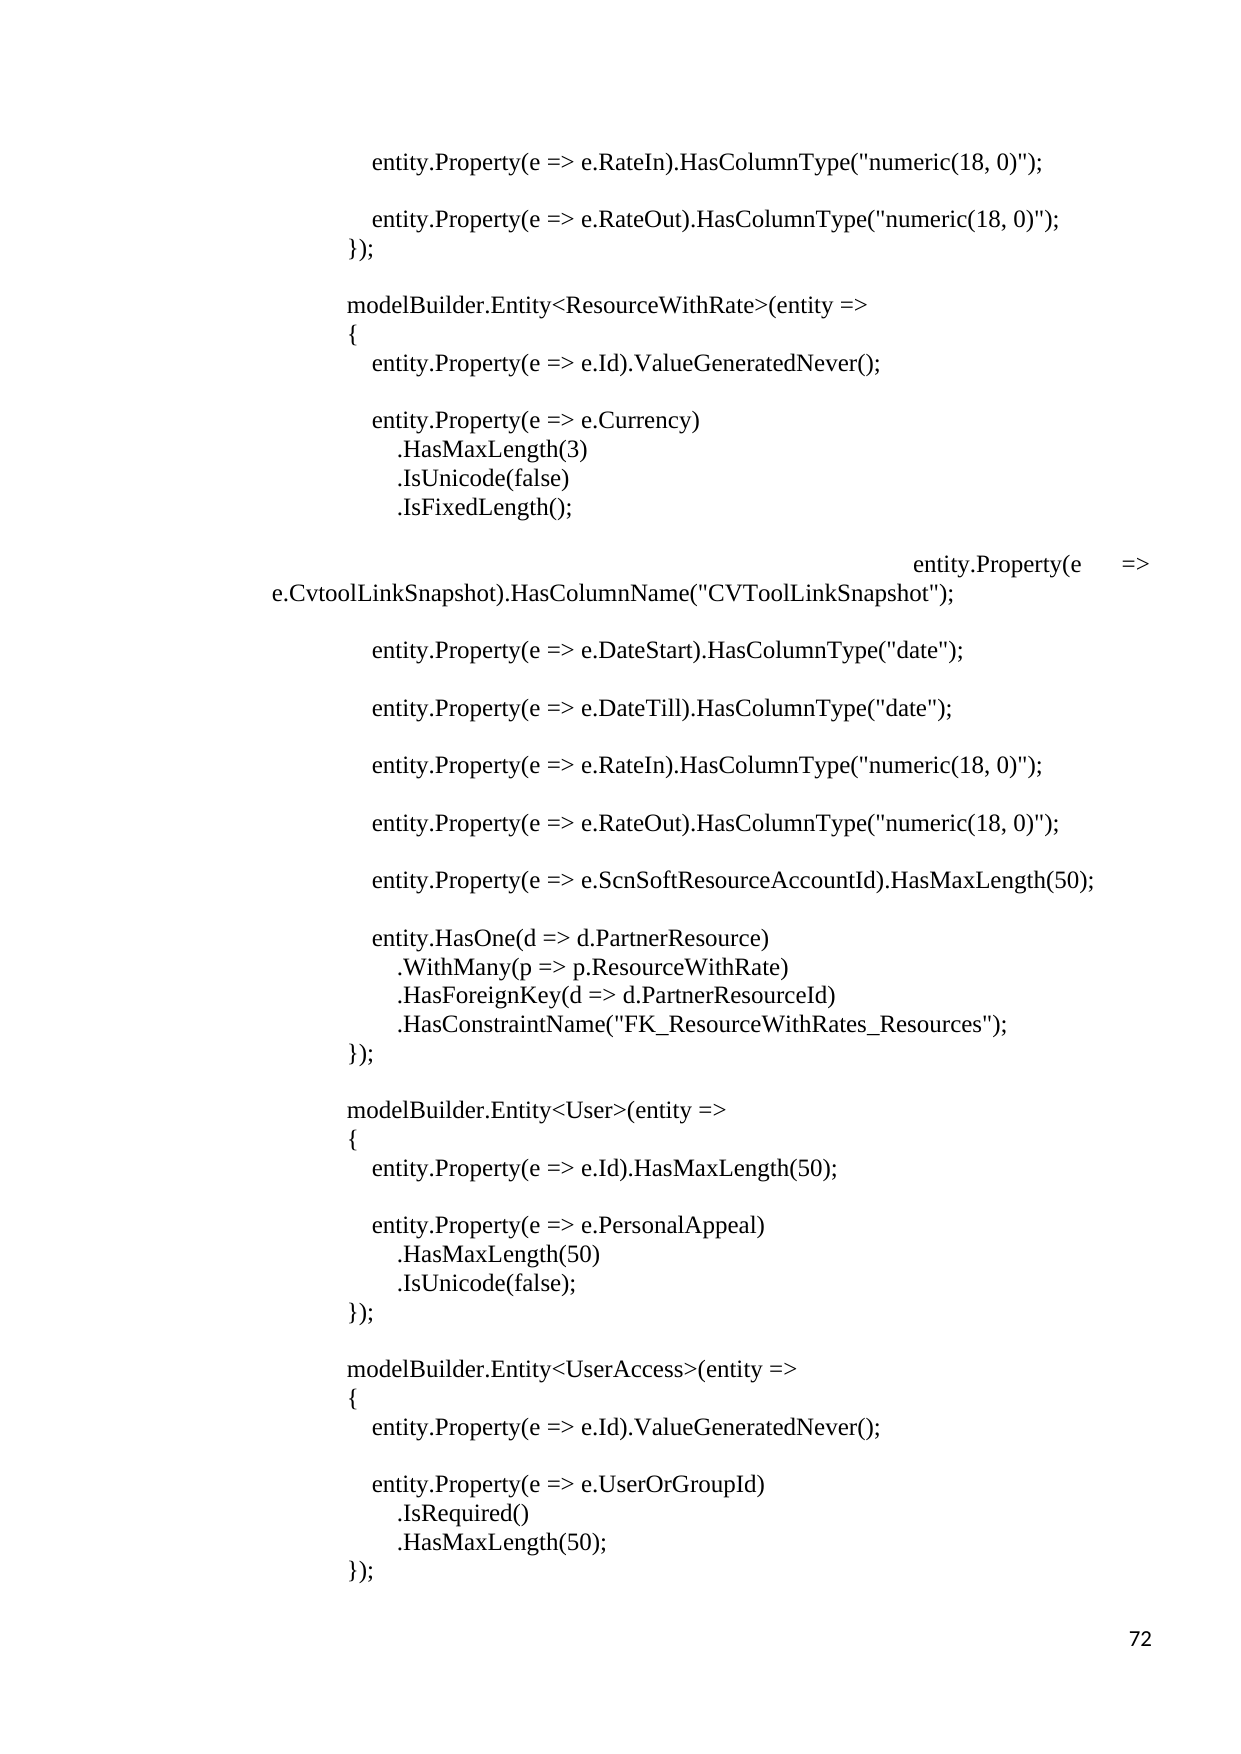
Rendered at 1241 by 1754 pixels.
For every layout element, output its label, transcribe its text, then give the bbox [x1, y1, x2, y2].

text .HasConstraintName("FK_ResourceWithRates_Resources"); [272, 1009, 1152, 1038]
text .IsUnicode(false); [272, 1268, 1152, 1297]
text entity.Property(e => e.DateStart).HasColumnType("date"); [272, 636, 1152, 664]
text .HasMaxLength(50); [272, 1527, 1152, 1556]
text .IsRequired() [272, 1498, 1152, 1527]
text }); [272, 1556, 1152, 1584]
text .IsUnicode(false) [272, 463, 1152, 492]
text entity.Property(e => e.RateIn).HasColumnType("numeric(18, 0)"); [272, 147, 1152, 176]
text entity.HasOne(d => d.PartnerResource) [272, 923, 1152, 952]
text entity.Property(e => e.RateIn).HasColumnType("numeric(18, 0)"); [272, 751, 1152, 779]
text modelBuilder.Entity<User>(entity => [272, 1096, 1152, 1124]
text modelBuilder.Entity<ResourceWithRate>(entity => [272, 291, 1152, 319]
text entity.Property(e => e.RateOut).HasColumnType("numeric(18, 0)"); [272, 204, 1152, 233]
text entity.Property(e => e.CvtoolLinkSnapshot).HasColumnName("CVToolLinkSnapshot"); [272, 549, 1152, 607]
text entity.Property(e => e.RateOut).HasColumnType("numeric(18, 0)"); [272, 808, 1152, 837]
text entity.Property(e => e.DateTill).HasColumnType("date"); [272, 693, 1152, 722]
text .HasMaxLength(50) [272, 1239, 1152, 1268]
text entity.Property(e => e.Id).HasMaxLength(50); [272, 1153, 1152, 1182]
text { [272, 1124, 1152, 1153]
text entity.Property(e => e.Id).ValueGeneratedNever(); [272, 348, 1152, 377]
text }); [272, 1297, 1152, 1326]
text { [272, 319, 1152, 348]
text .HasForeignKey(d => d.PartnerResourceId) [272, 981, 1152, 1009]
text entity.Property(e => e.Currency) [272, 406, 1152, 434]
text modelBuilder.Entity<UserAccess>(entity => [272, 1354, 1152, 1383]
text }); [272, 1038, 1152, 1067]
text entity.Property(e => e.UserOrGroupId) [272, 1469, 1152, 1498]
text }); [272, 233, 1152, 262]
text .WithMany(p => p.ResourceWithRate) [272, 952, 1152, 981]
text .IsFixedLength(); [272, 492, 1152, 521]
text entity.Property(e => e.Id).ValueGeneratedNever(); [272, 1412, 1152, 1441]
text entity.Property(e => e.PersonalAppeal) [272, 1211, 1152, 1239]
text entity.Property(e => e.ScnSoftResourceAccountId).HasMaxLength(50); [272, 866, 1152, 894]
text { [272, 1383, 1152, 1412]
text .HasMaxLength(3) [272, 434, 1152, 463]
